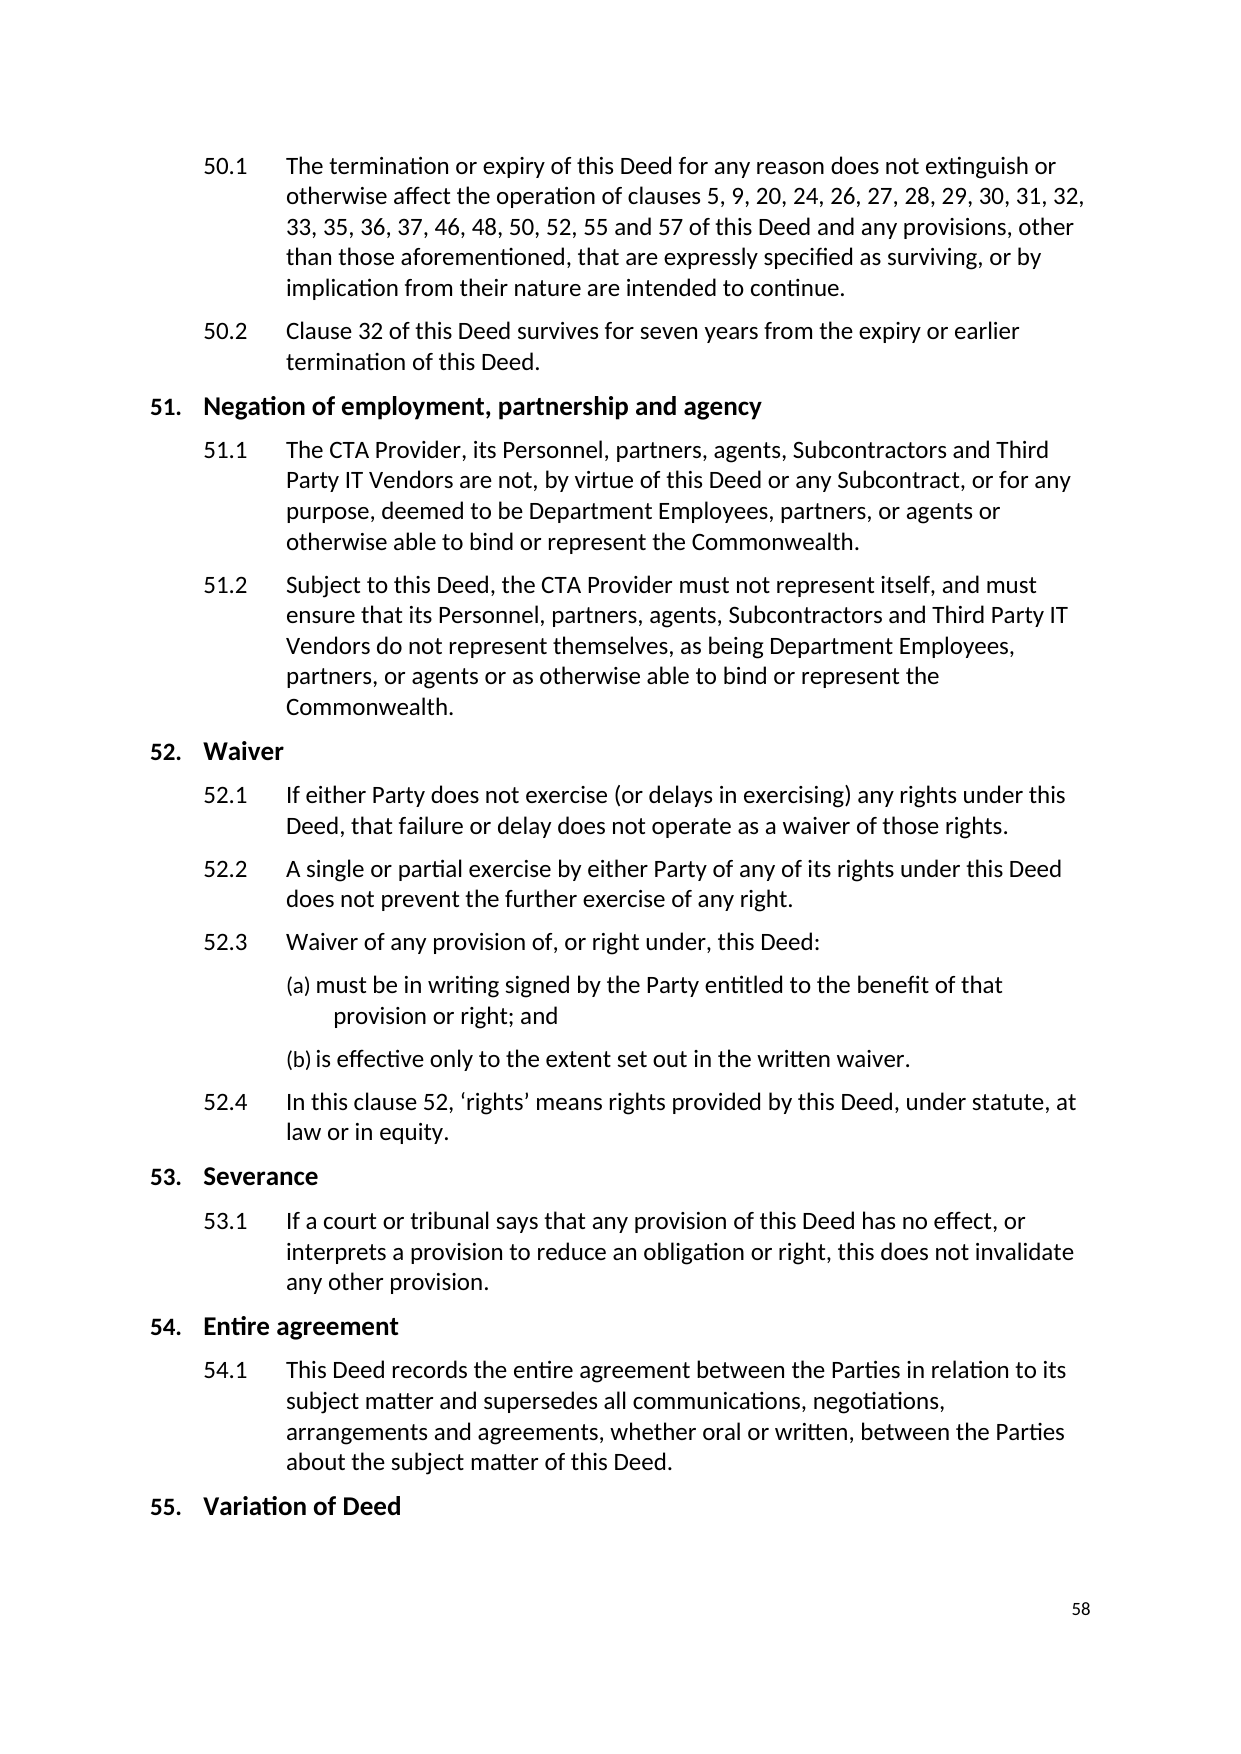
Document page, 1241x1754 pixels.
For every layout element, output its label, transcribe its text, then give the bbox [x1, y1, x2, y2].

text Subject to this Deed, the CTA Provider must not represent itself, and must ensure that its Personnel, partners, agents, Subcontractors and Third Party IT Vendors do not represent themselves, as being Department Employees, partners, or agents or as otherwise able to bind or represent the Commonwealth. [203, 569, 1090, 721]
list must be in writing signed by the Party entitled to the benefit of that provision or right; and [286, 969, 1090, 1031]
text Waiver [150, 734, 1090, 767]
text Clause 32 of this Deed survives for seven years from the expiry or earlier termination of this Deed. [203, 315, 1090, 376]
text Entire agreement [150, 1309, 1090, 1342]
text This Deed records the entire agreement between the Parties in relation to its subject matter and supersedes all communications, negotiations, arrangements and agreements, whether oral or written, between the Parties about the subject matter of this Deed. [203, 1355, 1090, 1477]
list is effective only to the extent set out in the written waiver. [286, 1043, 1090, 1073]
text The termination or expiry of this Deed for any reason does not extinguish or otherwise affect the operation of clauses 5, 9, 20, 24, 26, 27, 28, 29, 30, 31, 32, 33, 35, 36, 37, 46, 48, 50, 52, 55 and 57 of this Deed and any provisions, other than those aforementioned, that are expressly specified as surviving, or by implication from their nature are intended to continue. [203, 150, 1090, 303]
text Variation of Deed [150, 1489, 1090, 1522]
text The CTA Provider, its Personnel, partners, agents, Subcontractors and Third Party IT Vendors are not, by virtue of this Deed or any Subcontract, or for any purpose, deemed to be Department Employees, partners, or agents or otherwise able to bind or represent the Commonwealth. [203, 434, 1090, 556]
text Waiver of any provision of, or right under, this Deed: [203, 926, 1090, 957]
text If either Party does not exercise (or delays in exercising) any rights under this Deed, that failure or delay does not operate as a waiver of those rights. [203, 779, 1090, 840]
text If a court or tribunal says that any provision of this Deed has no effect, or interprets a provision to reduce an obligation or right, this does not invalidate any other provision. [203, 1205, 1090, 1297]
text In this clause 52, ‘rights’ means rights provided by this Deed, under statute, at law or in equity. [203, 1086, 1090, 1147]
text A single or partial exercise by either Party of any of its rights under this Deed does not prevent the further exercise of any right. [203, 853, 1090, 914]
text Severance [150, 1159, 1090, 1193]
text Negation of employment, partnership and agency [150, 389, 1090, 422]
